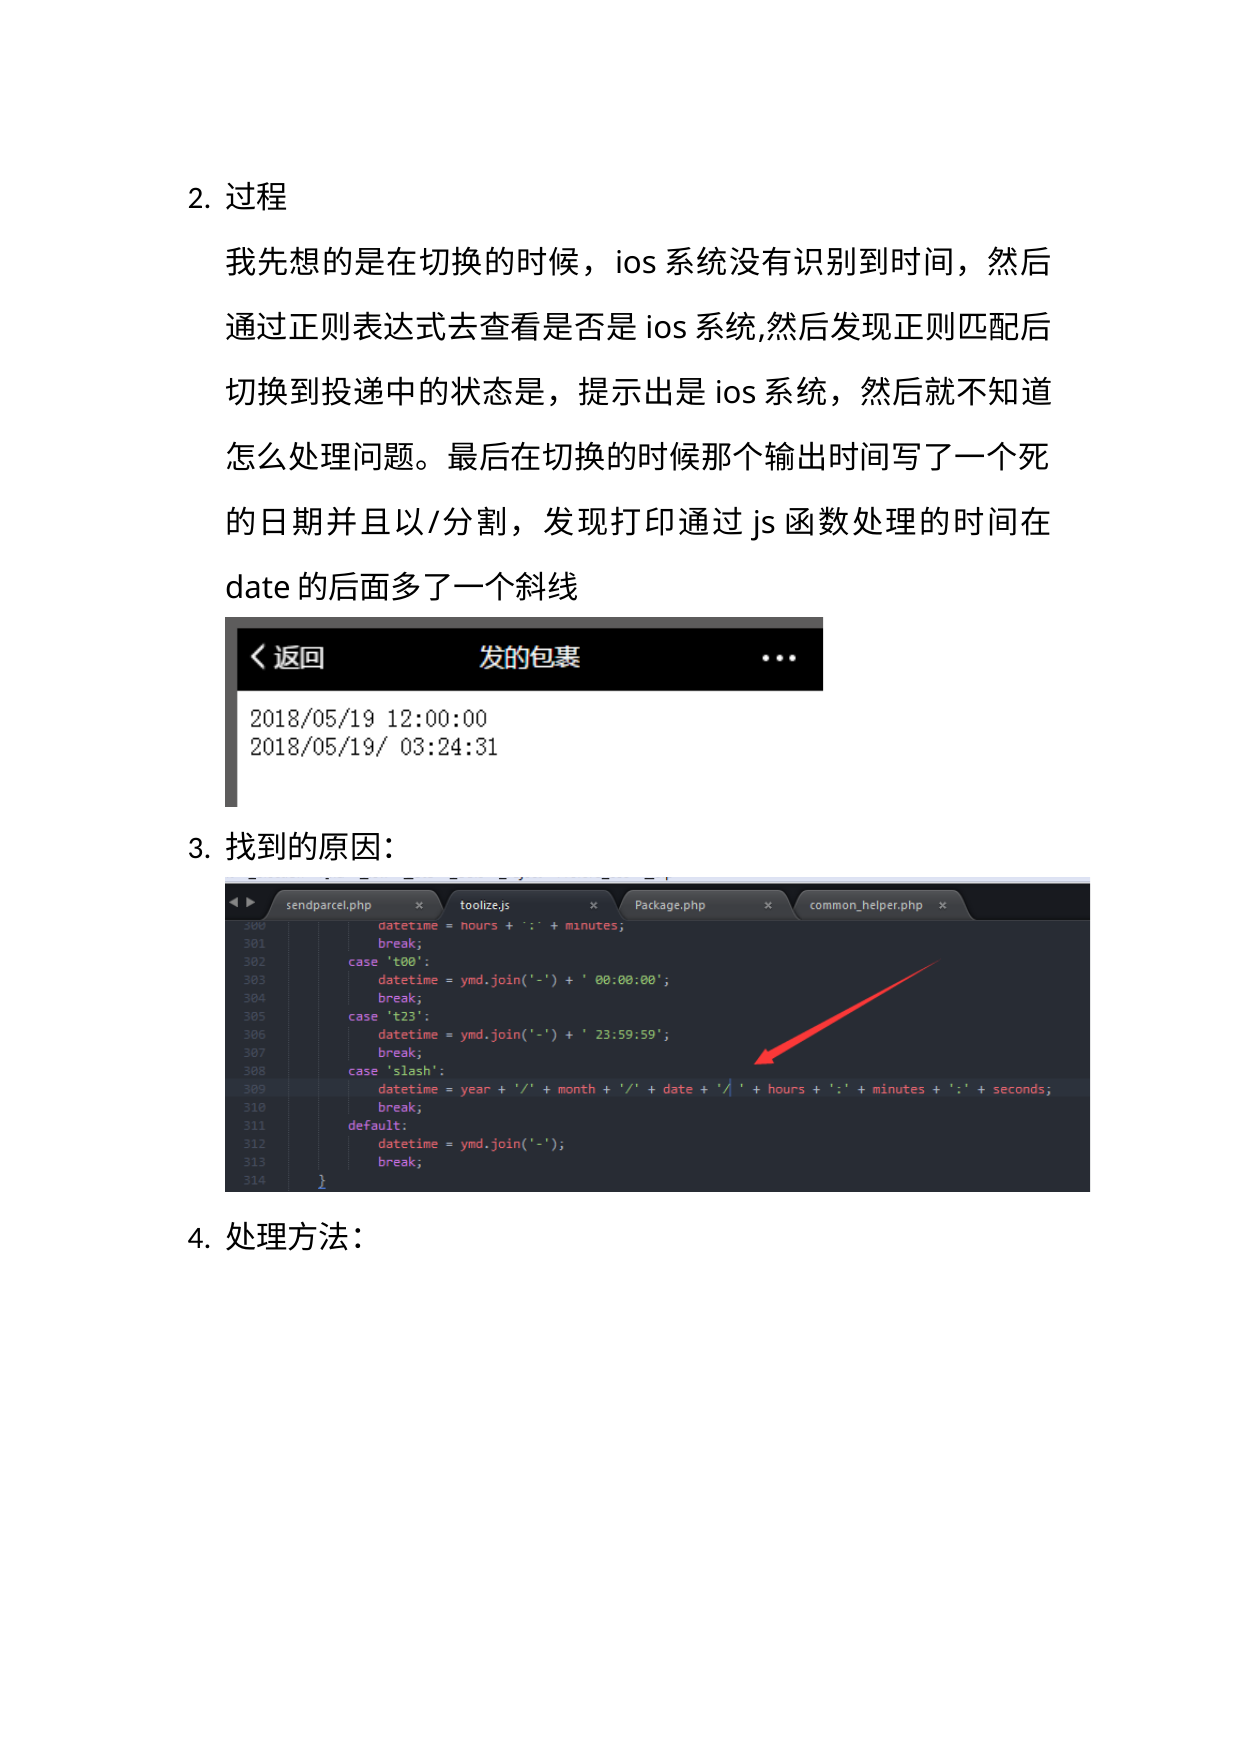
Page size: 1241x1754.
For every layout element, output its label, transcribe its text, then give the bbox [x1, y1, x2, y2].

picture [225, 617, 824, 807]
list 找到的原因： [187, 812, 1053, 877]
list 过程 [187, 162, 1053, 227]
picture [225, 877, 1091, 1192]
list 处理方法： [187, 1202, 1053, 1267]
list 我先想的是在切换的时候，ios系统没有识别到时间，然后通过正则表达式去查看是否是ios系统,然后发现正则匹配后切换到投递中的状态是，提示出是ios系统，然后就不知道怎么处理问题。最后在切换的时候那个输出时间写了一个死的日期并且以/分割，发现打印通过js函数处理的时间在date的后面多了一个斜线 [225, 227, 1053, 617]
